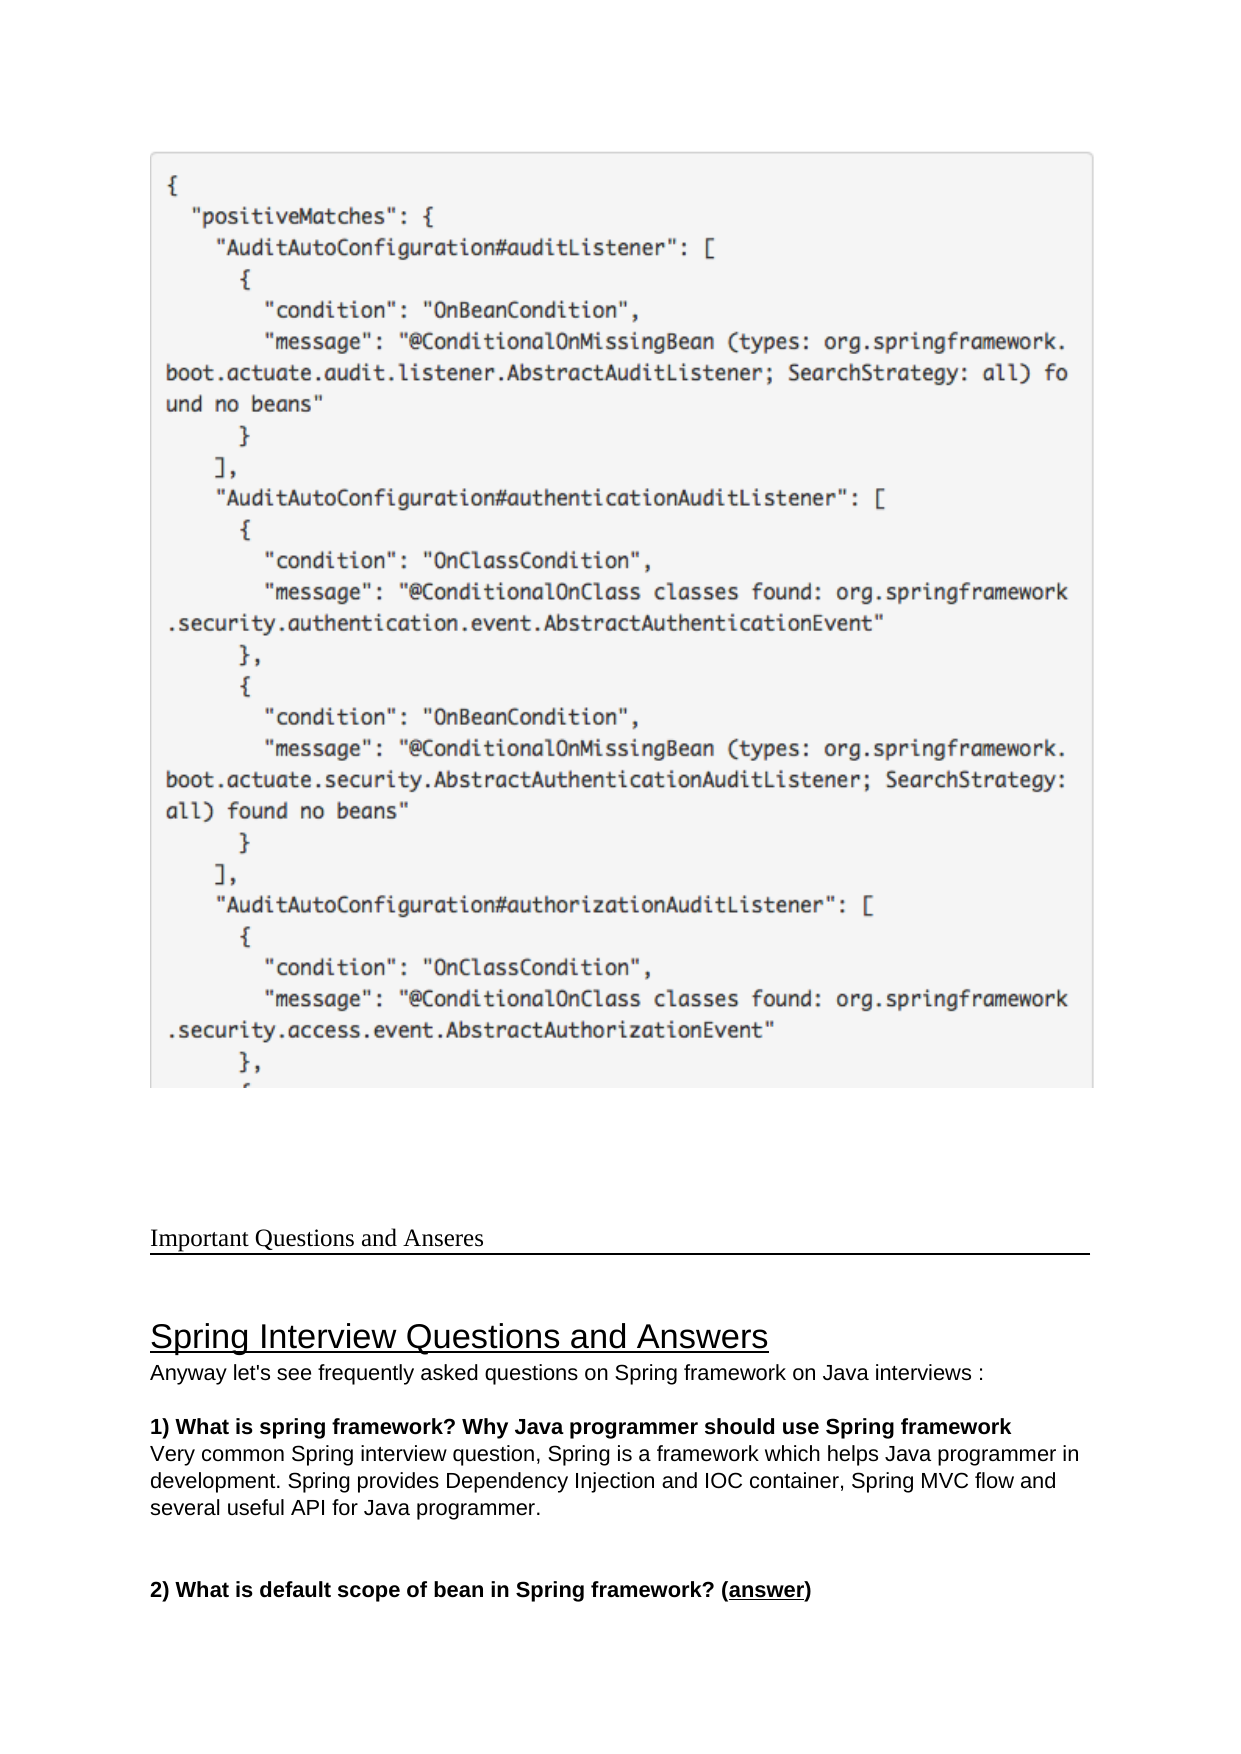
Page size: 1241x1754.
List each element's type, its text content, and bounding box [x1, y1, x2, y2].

subtitle Spring Interview Questions and Answers [150, 1274, 1090, 1356]
picture [150, 150, 1097, 1088]
text Important Questions and Anseres [150, 1223, 1090, 1253]
